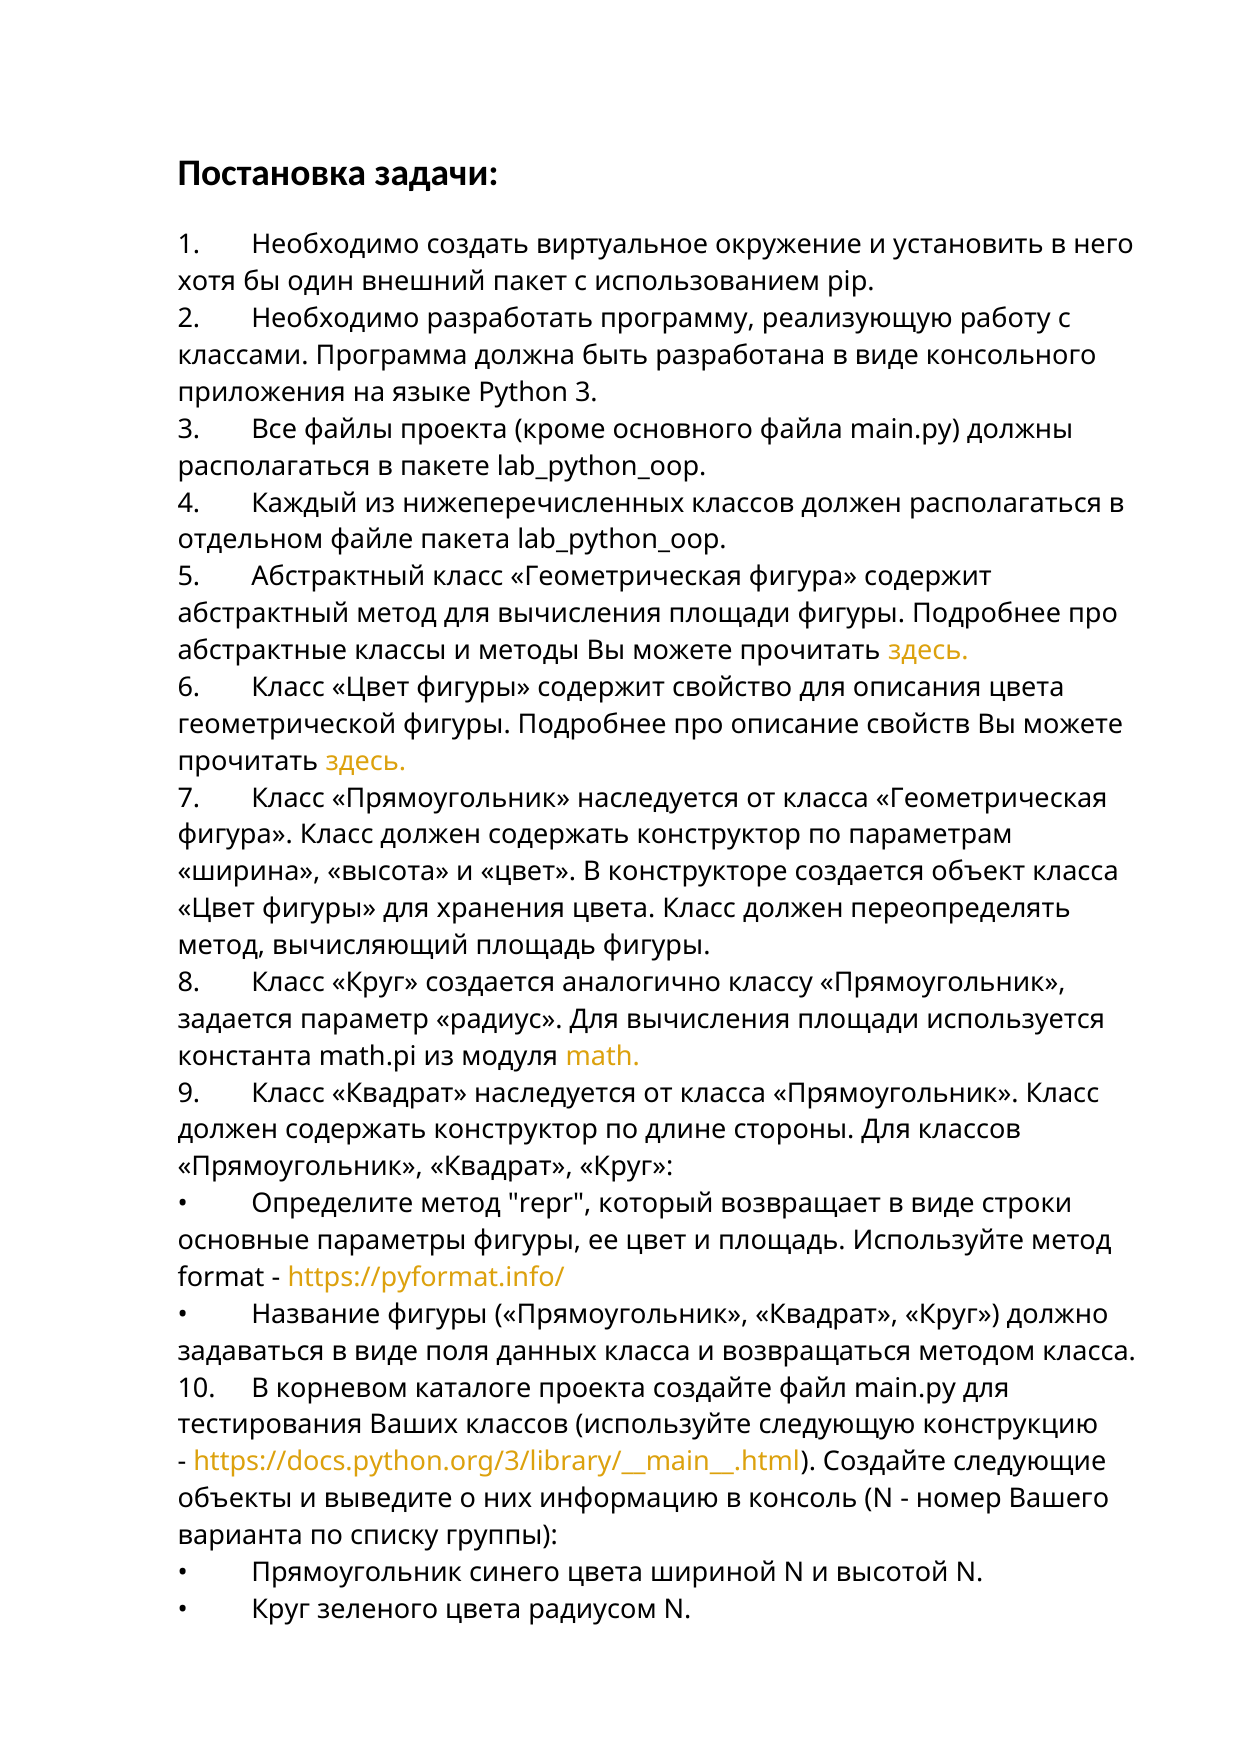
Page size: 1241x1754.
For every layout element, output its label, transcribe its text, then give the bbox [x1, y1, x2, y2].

list Необходимо создать виртуальное окружение и установить в него хотя бы один внешний пакет с использованием pip. [177, 225, 1152, 299]
list В корневом каталоге проекта создайте файл main.py для тестирования Ваших классов (используйте следующую конструкцию - https://docs.python.org/3/library/__main__.html). Создайте следующие объекты и выведите о них информацию в консоль (N - номер Вашего варианта по списку группы): [177, 1368, 1152, 1552]
list Класс «Круг» создается аналогично классу «Прямоугольник», задается параметр «радиус». Для вычисления площади используется константа math.pi из модуля math. [177, 962, 1152, 1073]
list Класс «Квадрат» наследуется от класса «Прямоугольник». Класс должен содержать конструктор по длине стороны. Для классов «Прямоугольник», «Квадрат», «Круг»: [177, 1073, 1152, 1184]
text Постановка задачи: [177, 149, 1152, 194]
list Необходимо разработать программу, реализующую работу с классами. Программа должна быть разработана в виде консольного приложения на языке Python 3. [177, 299, 1152, 409]
list Абстрактный класс «Геометрическая фигура» содержит абстрактный метод для вычисления площади фигуры. Подробнее про абстрактные классы и методы Вы можете прочитать здесь. [177, 557, 1152, 667]
list Класс «Цвет фигуры» содержит свойство для описания цвета геометрической фигуры. Подробнее про описание свойств Вы можете прочитать здесь. [177, 667, 1152, 778]
list Класс «Прямоугольник» наследуется от класса «Геометрическая фигура». Класс должен содержать конструктор по параметрам «ширина», «высота» и «цвет». В конструкторе создается объект класса «Цвет фигуры» для хранения цвета. Класс должен переопределять метод, вычисляющий площадь фигуры. [177, 778, 1152, 962]
list Определите метод "repr", который возвращает в виде строки основные параметры фигуры, ее цвет и площадь. Используйте метод format - https://pyformat.info/ [177, 1184, 1152, 1294]
list Каждый из нижеперечисленных классов должен располагаться в отдельном файле пакета lab_python_oop. [177, 483, 1152, 557]
list Круг зеленого цвета радиусом N. [177, 1589, 1152, 1626]
list Все файлы проекта (кроме основного файла main.py) должны располагаться в пакете lab_python_oop. [177, 409, 1152, 483]
list Название фигуры («Прямоугольник», «Квадрат», «Круг») должно задаваться в виде поля данных класса и возвращаться методом класса. [177, 1294, 1152, 1368]
list Прямоугольник синего цвета шириной N и высотой N. [177, 1552, 1152, 1589]
